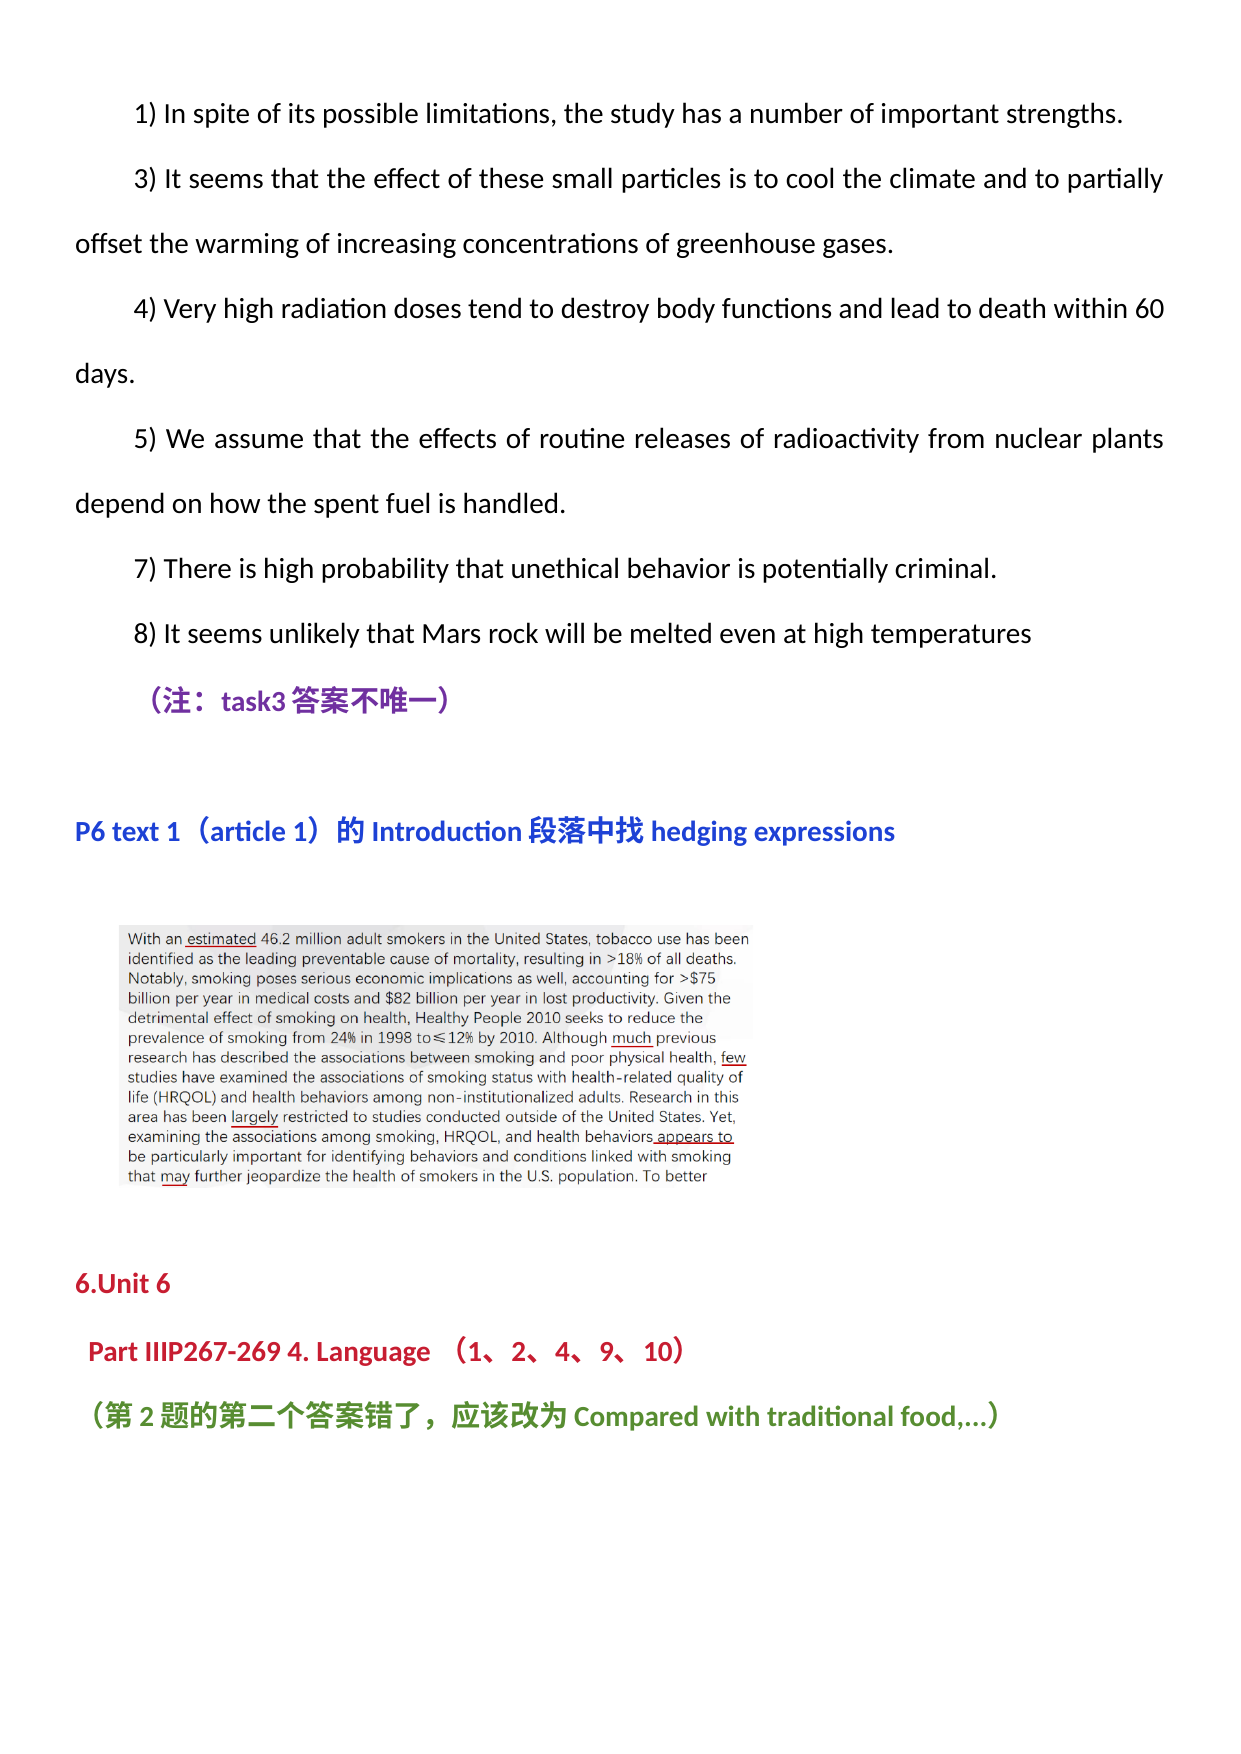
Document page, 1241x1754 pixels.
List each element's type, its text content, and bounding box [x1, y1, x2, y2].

text 3) It seems that the effect of these small particles is to cool the climate and to partially offset the warming of increasing concentrations of greenhouse gases. [75, 146, 1165, 276]
text 6.Unit 6 [75, 1251, 1165, 1316]
text （第2题的第二个答案错了，应该改为Compared with traditional food,...） [75, 1381, 1165, 1446]
text 7) There is high probability that unethical behavior is potentially criminal. [75, 536, 1165, 601]
text （注：task3答案不唯一） [75, 666, 1165, 731]
text Part IIIP267-269 4. Language （1、2、4、9、10） [75, 1316, 1165, 1381]
text 1) In spite of its possible limitations, the study has a number of important strengths. [75, 81, 1165, 146]
text 5) We assume that the effects of routine releases of radioactivity from nuclear plants depend on how the spent fuel is handled. [75, 406, 1165, 536]
picture [118, 925, 754, 1188]
text 4) Very high radiation doses tend to destroy body functions and lead to death within 60 days. [75, 276, 1165, 406]
text 8) It seems unlikely that Mars rock will be melted even at high temperatures [75, 601, 1165, 666]
text P6 text 1（article 1）的Introduction段落中找hedging expressions [75, 796, 1165, 861]
